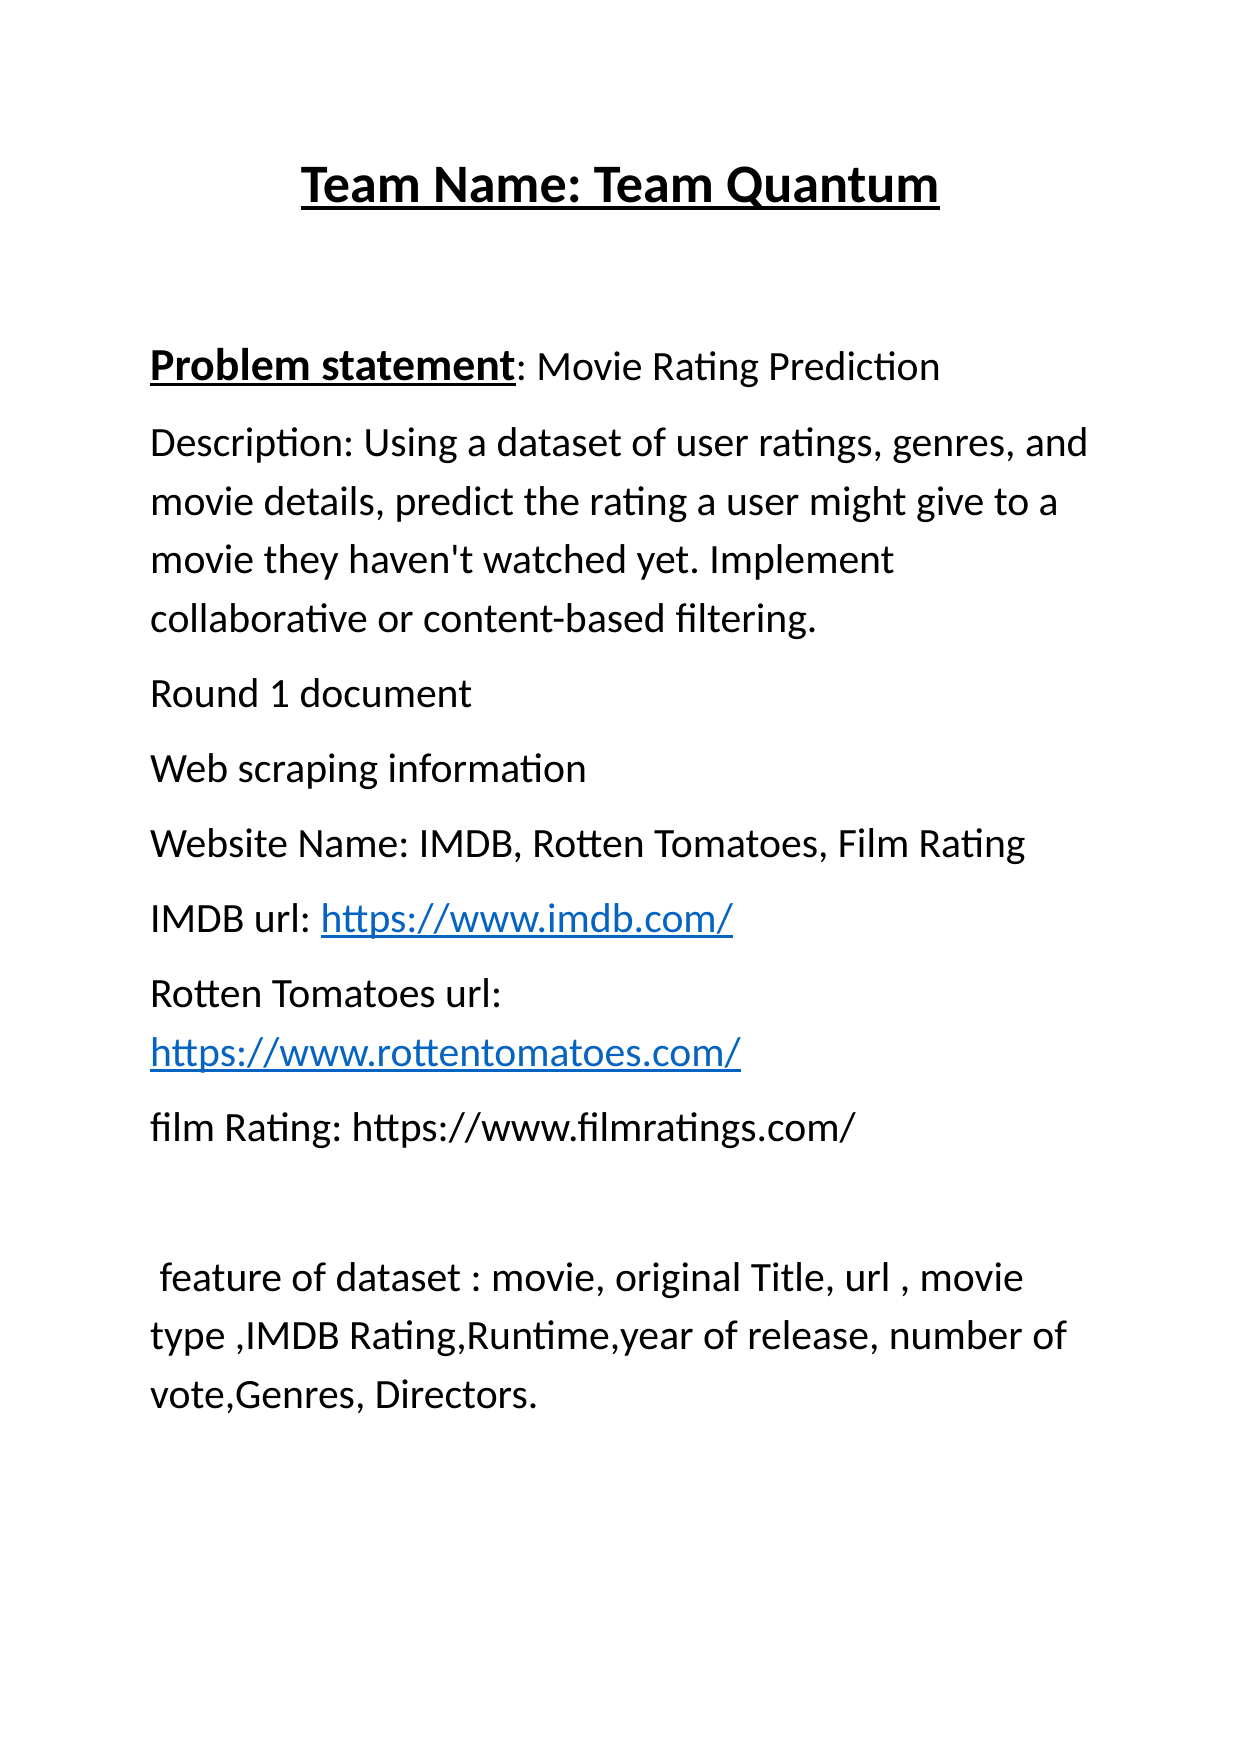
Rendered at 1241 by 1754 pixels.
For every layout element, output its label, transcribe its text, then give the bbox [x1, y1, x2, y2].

text Description: Using a dataset of user ratings, genres, and movie details, predict the rating a user might give to a movie they haven't watched yet. Implement collaborative or content-based filtering. [150, 416, 1090, 642]
text feature of dataset : movie, original Title, url , movie type ,IMDB Rating,Runtime,year of release, number of vote,Genres, Directors. [150, 1251, 1090, 1419]
text IMDB url: https://www.imdb.com/ [150, 892, 1090, 943]
text Web scraping information [150, 742, 1090, 793]
text Website Name: IMDB, Rotten Tomatoes, Film Rating [150, 817, 1090, 868]
text Team Name: Team Quantum [150, 150, 1090, 216]
text film Rating: https://www.filmratings.com/ [150, 1101, 1090, 1152]
text Problem statement: Movie Rating Prediction [150, 335, 1090, 391]
text Round 1 document [150, 667, 1090, 718]
text Rotten Tomatoes url: https://www.rottentomatoes.com/ [150, 967, 1090, 1076]
